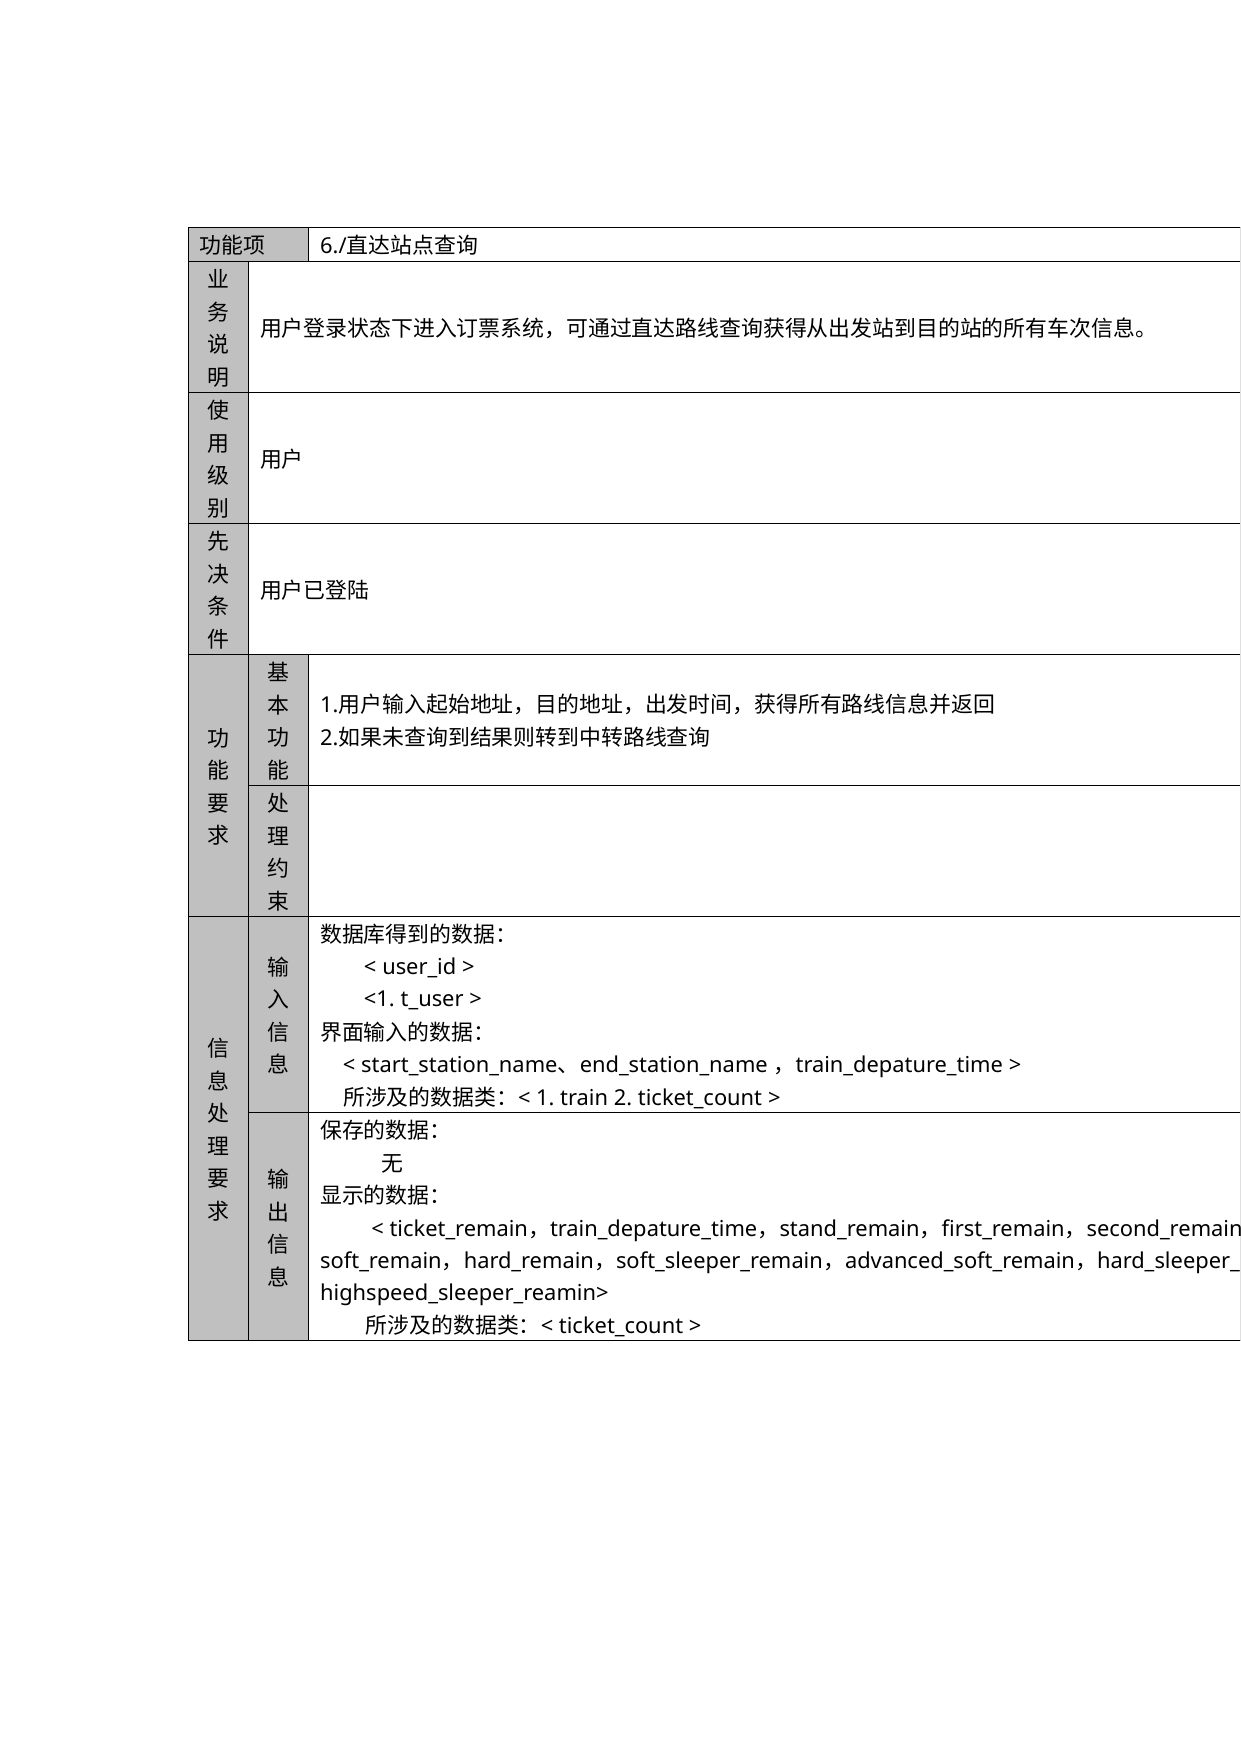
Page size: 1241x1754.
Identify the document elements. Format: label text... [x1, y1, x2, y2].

table_cell 1.用户输入起始地址，目的地址，出发时间，获得所有路线信息并返回 2.如果未查询到结果则转到中转路线查询 [309, 655, 1240, 785]
table_cell 信息处理要求 [189, 917, 248, 1340]
table_cell 保存的数据： 无 显示的数据： < ticket_remain，train_depature_time，stand_remain，first_remain，second_remain，business_remain > soft_remain，hard_remain，soft_sleeper_remain，advanced_soft_remain，hard_sleeper_remain， highspeed_sleeper_reamin> 所涉及的数据类：< ticket_count > [309, 1113, 1240, 1340]
table_cell 使用级别 [189, 393, 248, 523]
table_cell 数据库得到的数据： < user_id > <1. t_user > 界面输入的数据： < start_station_name、end_station_name ，train_depature_time > 所涉及的数据类：< 1. train 2. ticket_count > [309, 917, 1240, 1112]
table_cell 先决条件 [189, 524, 248, 654]
table_cell 业务说明 [189, 262, 248, 392]
table_cell 基本功能 [249, 655, 308, 785]
table_cell 处理约束 [249, 786, 308, 916]
table_cell 功能要求 [189, 655, 248, 916]
table_cell 输入信息 [249, 917, 308, 1112]
table_header 6./直达站点查询 [309, 228, 1240, 261]
table_cell 输出信息 [249, 1113, 308, 1340]
table_cell 用户已登陆 [249, 524, 1240, 654]
table_cell 用户 [249, 393, 1240, 523]
table_header 功能项 [189, 228, 308, 261]
table_cell [309, 786, 1240, 916]
table_cell 用户登录状态下进入订票系统，可通过直达路线查询获得从出发站到目的站的所有车次信息。 [249, 262, 1240, 392]
